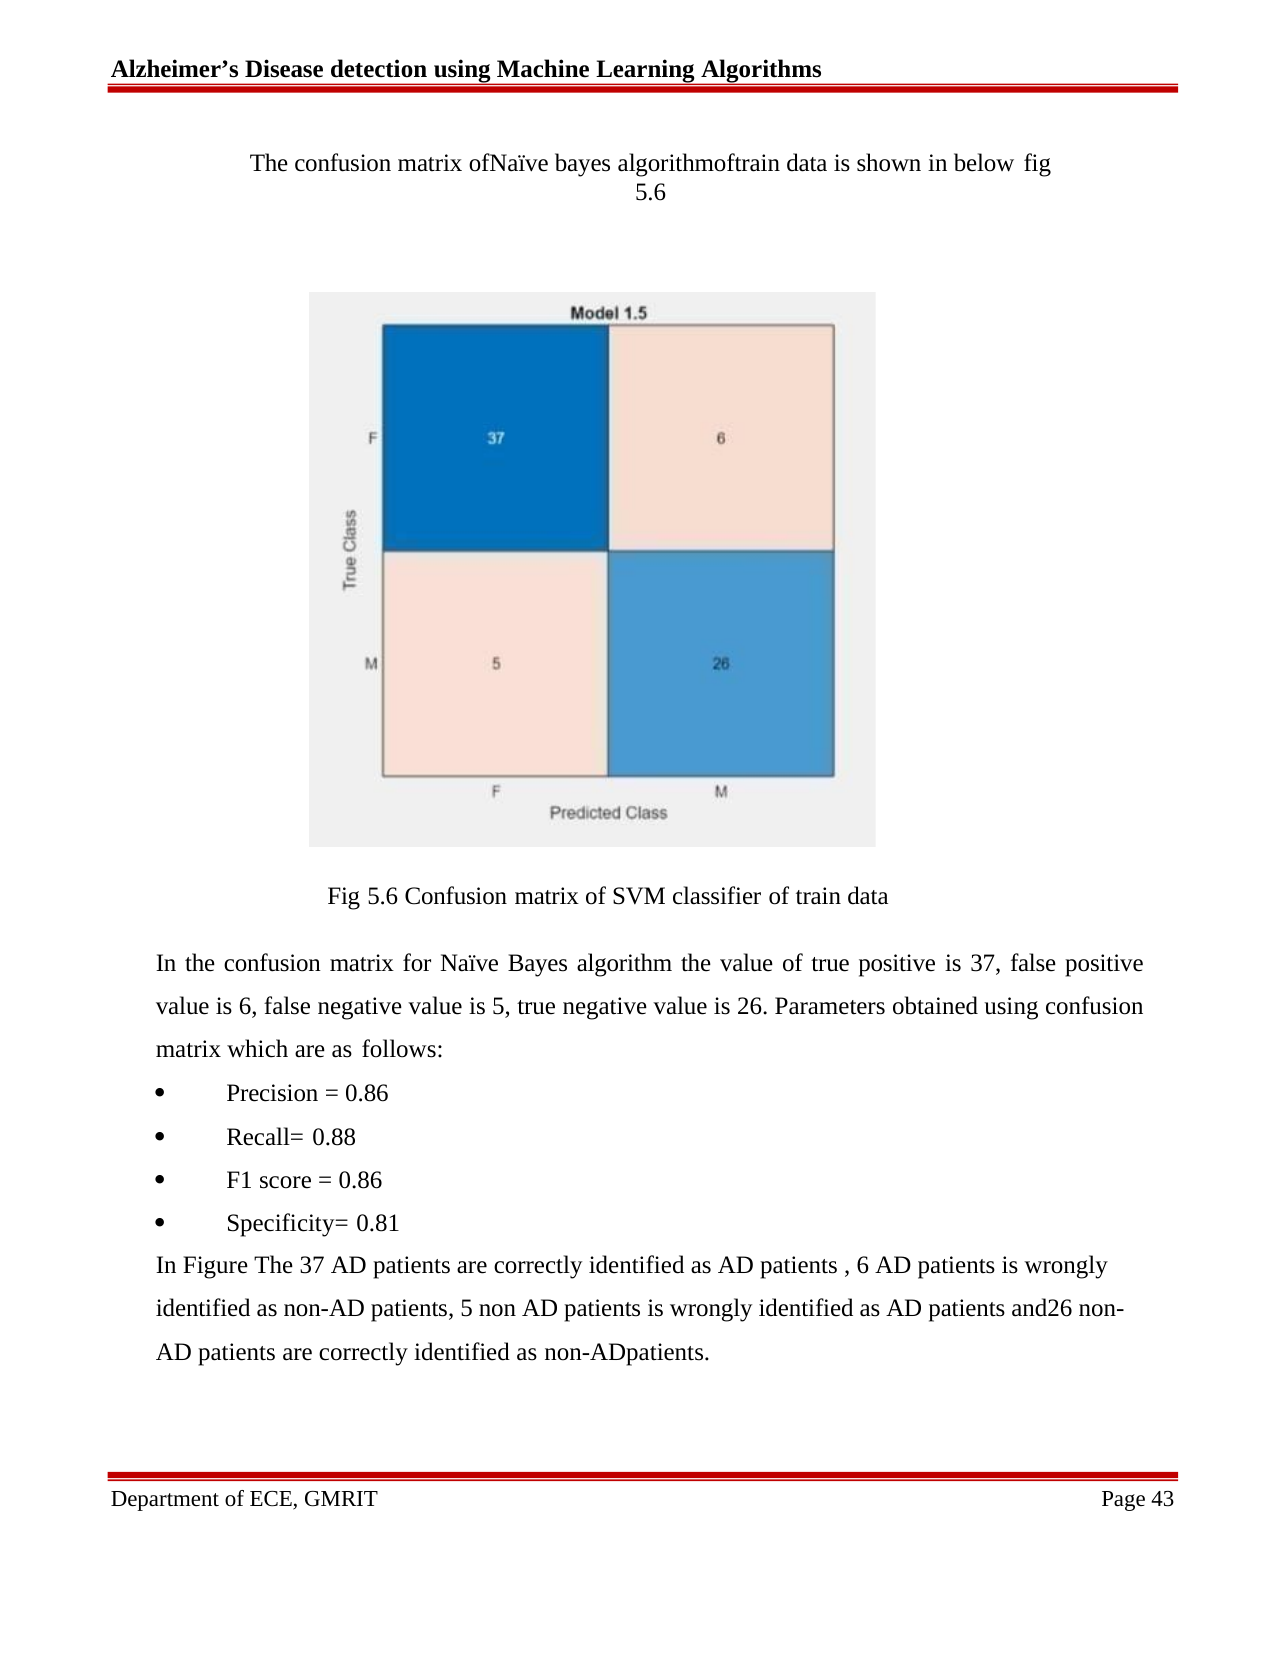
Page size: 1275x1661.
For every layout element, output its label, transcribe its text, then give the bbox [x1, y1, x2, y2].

text In Figure The 37 AD patients are correctly identified as AD patients , 6 AD patients is wrongly identified as non-AD patients, 5 non AD patients is wrongly identified as AD patients and26 non- AD patients are correctly identified as non-ADpatients. [156, 1250, 1136, 1366]
picture [309, 292, 876, 847]
list Specificity= 0.81 [155, 1208, 1204, 1236]
list Precision = 0.86 [155, 1077, 1204, 1108]
text Fig 5.6 Confusion matrix of SVM classifier of train data [327, 881, 1204, 910]
text The confusion matrix ofNaïve bayes algorithmoftrain data is shown in below fig 5.6 [236, 148, 1065, 206]
list Recall= 0.88 [155, 1122, 1204, 1151]
list F1 score = 0.86 [155, 1165, 1204, 1194]
text In the confusion matrix for Naïve Bayes algorithm the value of true positive is 37, false positive value is 6, false negative value is 5, true negative value is 26. Parameters obtained using confusion matrix which are as follows: [156, 948, 1145, 1063]
